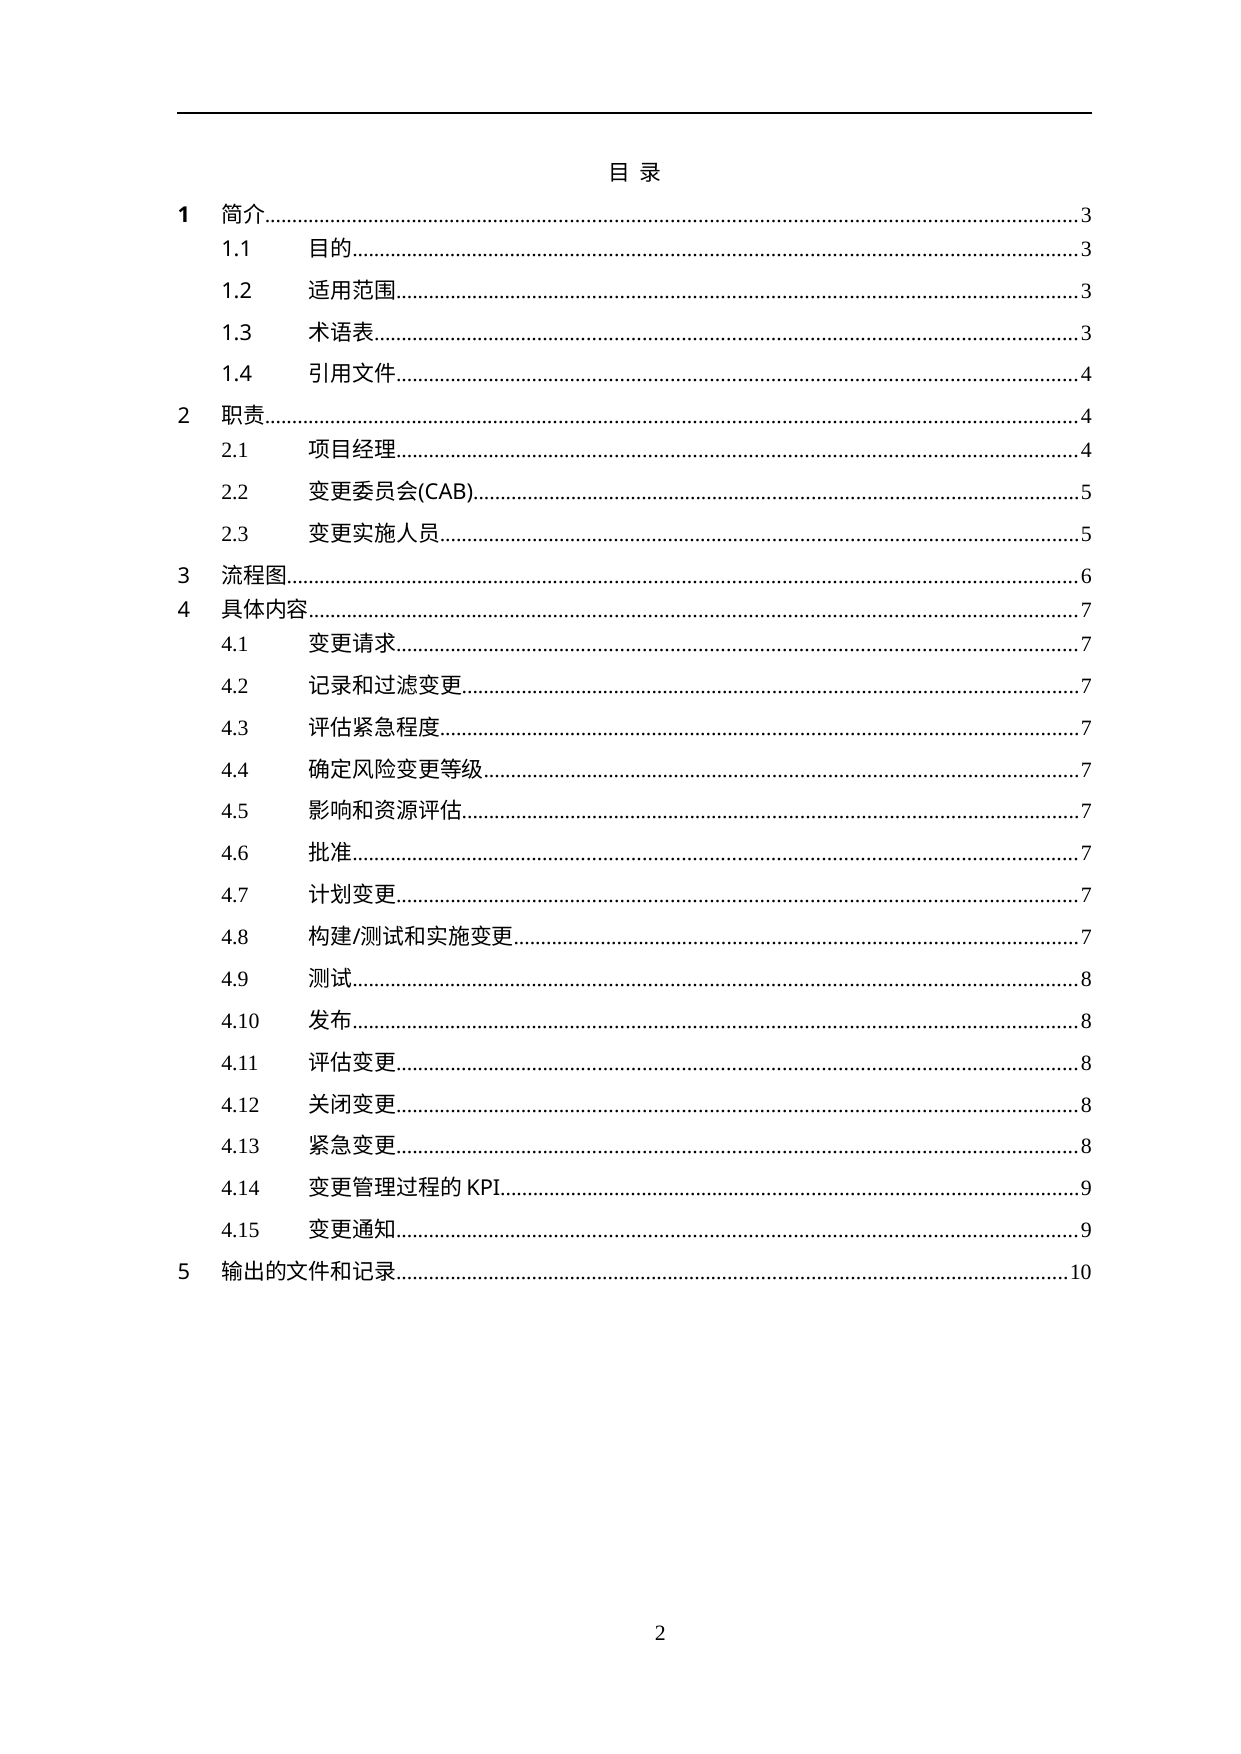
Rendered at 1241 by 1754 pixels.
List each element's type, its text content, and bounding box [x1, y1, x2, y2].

text 1.4 引用文件 4 [221, 355, 1092, 389]
text 4.15 变更通知 9 [221, 1211, 1092, 1245]
text 4.2 记录和过滤变更 7 [221, 667, 1092, 701]
text 4.12 关闭变更 8 [221, 1085, 1092, 1119]
text 3 流程图 6 [177, 557, 1092, 591]
text 4.9 测试 8 [221, 960, 1092, 994]
text 4.3 评估紧急程度 7 [221, 708, 1092, 742]
text 4.5 影响和资源评估 7 [221, 792, 1092, 826]
text 2 职责 4 [177, 397, 1092, 431]
text 4.6 批准 7 [221, 834, 1092, 868]
text 1 简介 3 [177, 196, 1092, 230]
text 2.1 项目经理 4 [221, 431, 1092, 465]
text 2.2 变更委员会(CAB) 5 [221, 473, 1092, 507]
text 4.11 评估变更 8 [221, 1043, 1092, 1077]
text 4.1 变更请求 7 [221, 625, 1092, 659]
text 4.14 变更管理过程的KPI 9 [221, 1169, 1092, 1203]
text 1.2 适用范围 3 [221, 272, 1092, 306]
text 5 输出的文件和记录 10 [177, 1253, 1092, 1287]
text 4.7 计划变更 7 [221, 876, 1092, 910]
text 2.3 变更实施人员 5 [221, 515, 1092, 549]
text 4.10 发布 8 [221, 1002, 1092, 1036]
text 1.3 术语表 3 [221, 313, 1092, 347]
text 4.8 构建/测试和实施变更 7 [221, 918, 1092, 952]
text 4 具体内容 7 [177, 591, 1092, 625]
text 4.13 紧急变更 8 [221, 1127, 1092, 1161]
text 4.4 确定风险变更等级 7 [221, 750, 1092, 784]
text 目 录 [177, 154, 1092, 188]
text 1.1 目的 3 [221, 230, 1092, 264]
